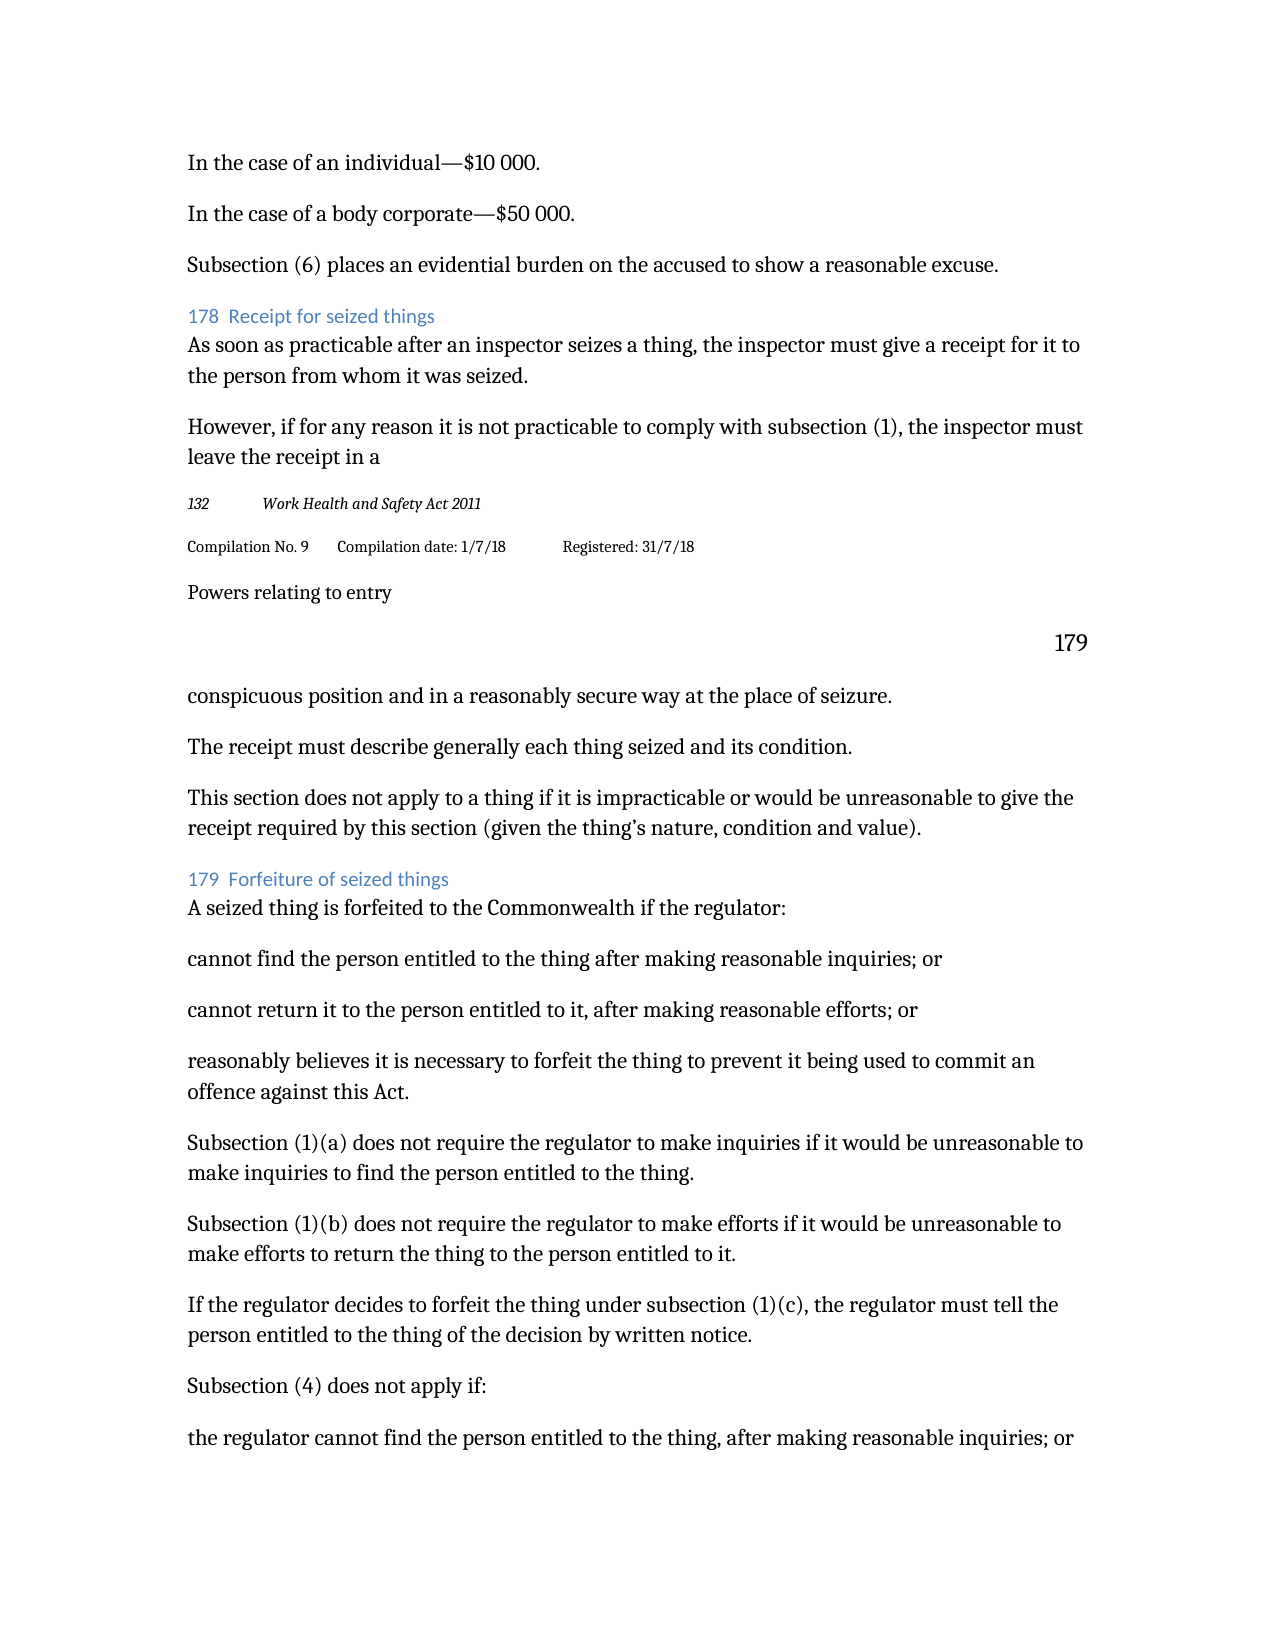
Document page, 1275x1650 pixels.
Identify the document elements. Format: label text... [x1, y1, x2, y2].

text A seized thing is forfeited to the Commonwealth if the regulator: [187, 895, 1087, 921]
text The receipt must describe generally each thing seized and its condition. [187, 734, 1087, 760]
text reasonably believes it is necessary to forfeit the thing to prevent it being used to commit an offence against this Act. [187, 1048, 1087, 1105]
text Subsection (6) places an evidential burden on the accused to show a reasonable excuse. [187, 252, 1087, 278]
text As soon as practicable after an inspector seizes a thing, the inspector must give a receipt for it to the person from whom it was seized. [187, 332, 1087, 389]
text In the case of a body corporate—$50 000. [187, 201, 1087, 227]
subtitle 179 Forfeiture of seized things [187, 866, 1087, 891]
subtitle 178 Receipt for seized things [187, 303, 1087, 328]
text This section does not apply to a thing if it is impracticable or would be unreasonable to give the receipt required by this section (given the thing’s nature, condition and value). [187, 785, 1087, 841]
text 179 [187, 629, 1087, 657]
text conspicuous position and in a reasonably secure way at the place of seizure. [187, 683, 1087, 709]
text However, if for any reason it is not practicable to comply with subsection (1), the inspector must leave the receipt in a [187, 413, 1087, 470]
text Powers relating to entry [187, 580, 1087, 604]
text cannot return it to the person entitled to it, after making reasonable efforts; or [187, 997, 1087, 1023]
text In the case of an individual—$10 000. [187, 150, 1087, 176]
text the regulator cannot find the person entitled to the thing, after making reasonable inquiries; or [187, 1424, 1087, 1451]
text If the regulator decides to forfeit the thing under subsection (1)(c), the regulator must tell the person entitled to the thing of the decision by written notice. [187, 1292, 1087, 1348]
text 132 Work Health and Safety Act 2011 [187, 495, 1087, 514]
text Subsection (1)(b) does not require the regulator to make efforts if it would be unreasonable to make efforts to return the thing to the person entitled to it. [187, 1211, 1087, 1267]
text Subsection (4) does not apply if: [187, 1373, 1087, 1399]
text Compilation No. 9 Compilation date: 1/7/18 Registered: 31/7/18 [187, 538, 1087, 557]
text cannot find the person entitled to the thing after making reasonable inquiries; or [187, 946, 1087, 972]
text Subsection (1)(a) does not require the regulator to make inquiries if it would be unreasonable to make inquiries to find the person entitled to the thing. [187, 1129, 1087, 1186]
